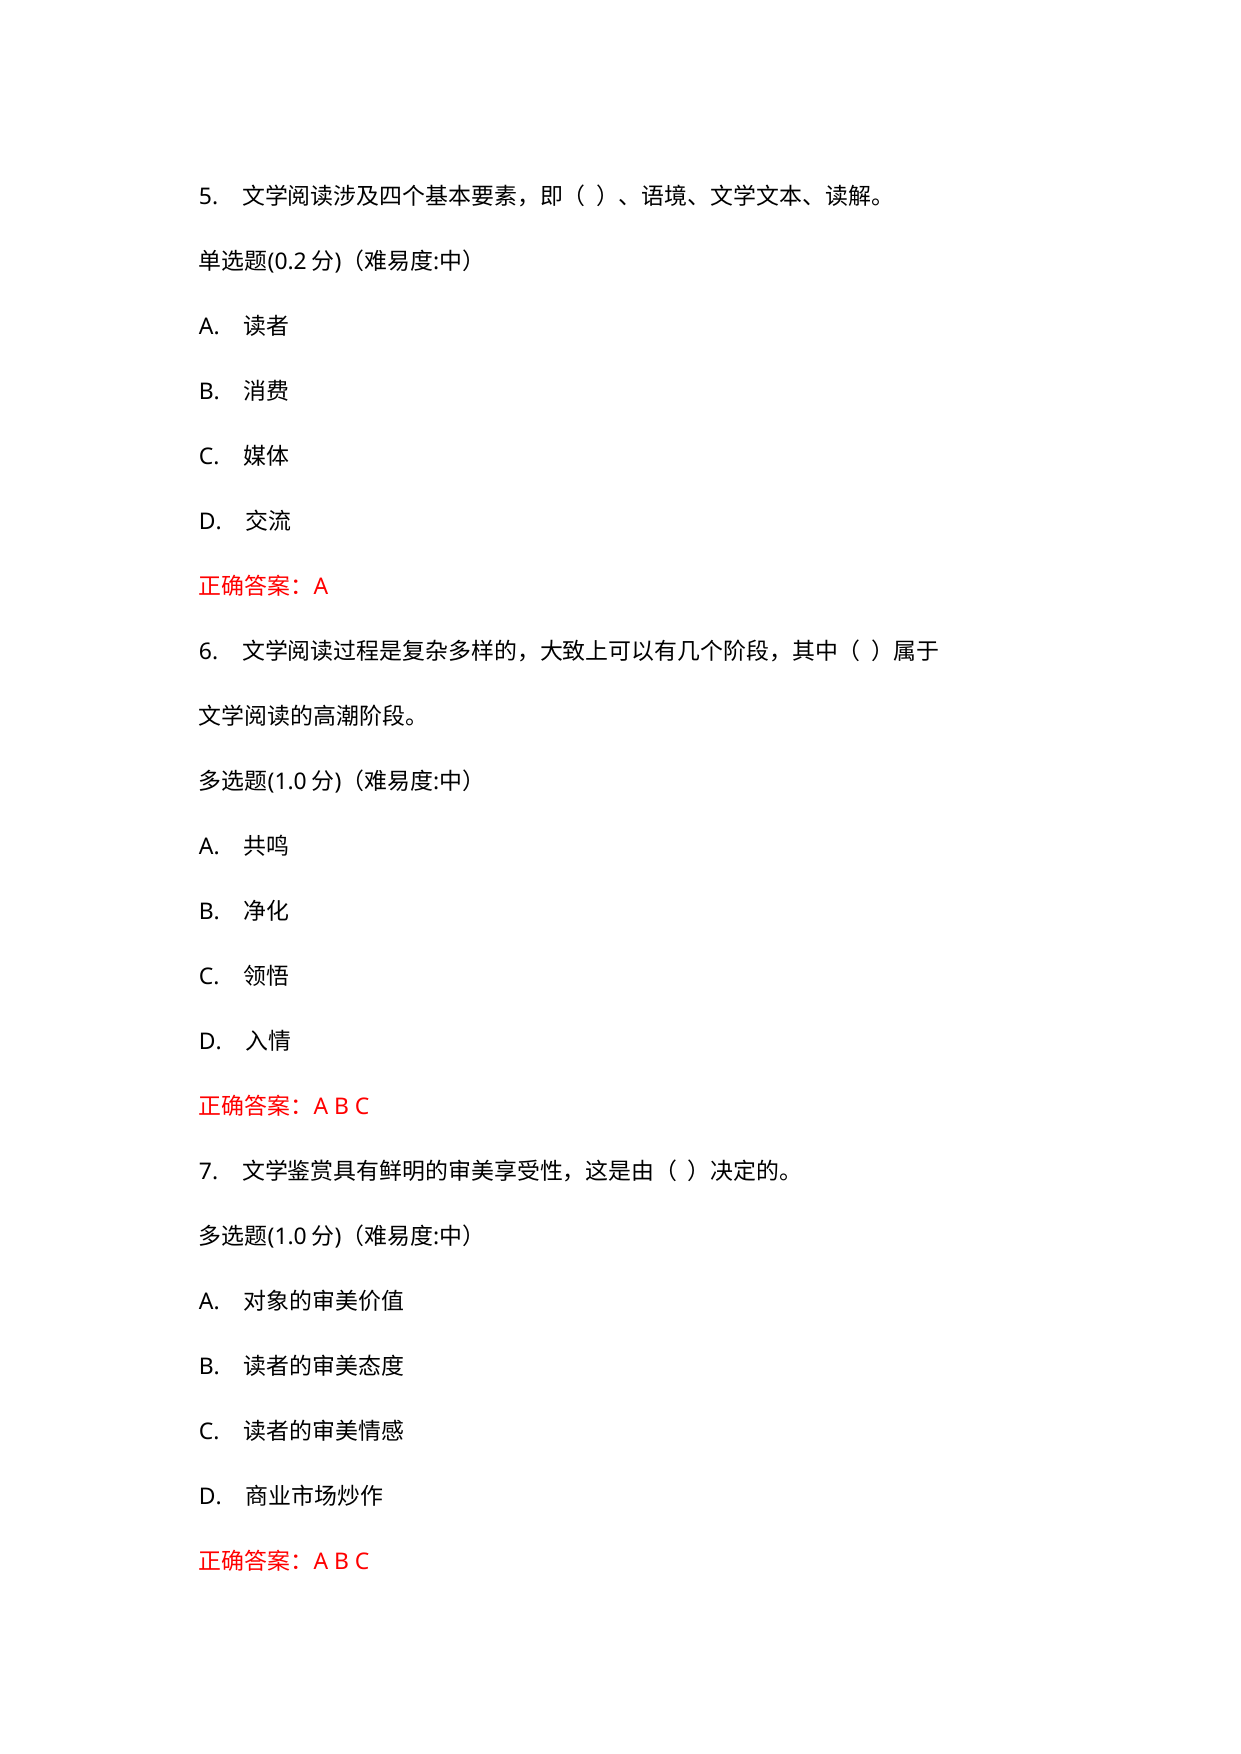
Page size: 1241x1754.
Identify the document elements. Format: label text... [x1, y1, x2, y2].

table_cell A. 共鸣 [188, 812, 971, 877]
table_cell C. 媒体 [188, 422, 971, 487]
table_cell C. 读者的审美情感 [188, 1397, 971, 1462]
table_cell 正确答案：A B C [188, 1072, 971, 1137]
table_cell A. 对象的审美价值 [188, 1267, 971, 1332]
table_cell 多选题(1.0分)（难易度:中） [188, 747, 971, 812]
table_cell B. 读者的审美态度 [188, 1332, 971, 1397]
table_cell A. 读者 [188, 292, 971, 357]
table_cell C. 领悟 [188, 942, 971, 1007]
table_cell 多选题(1.0分)（难易度:中） [188, 1202, 971, 1267]
table_cell D. 入情 [188, 1007, 971, 1072]
table_cell B. 净化 [188, 877, 971, 942]
table_cell D. 交流 [188, 487, 971, 552]
table_cell 6. 文学阅读过程是复杂多样的，大致上可以有几个阶段，其中（ ）属于文学阅读的高潮阶段。 [188, 617, 971, 747]
table_cell 单选题(0.2分)（难易度:中） [188, 227, 971, 292]
table_cell D. 商业市场炒作 [188, 1462, 971, 1527]
table_cell 正确答案：A [188, 552, 971, 617]
table_cell B. 消费 [188, 357, 971, 422]
table_cell 正确答案：A B C [188, 1527, 971, 1592]
table_cell 7. 文学鉴赏具有鲜明的审美享受性，这是由（ ）决定的。 [188, 1137, 971, 1202]
table_cell 5. 文学阅读涉及四个基本要素，即（ ）、语境、文学文本、读解。 [188, 162, 971, 227]
